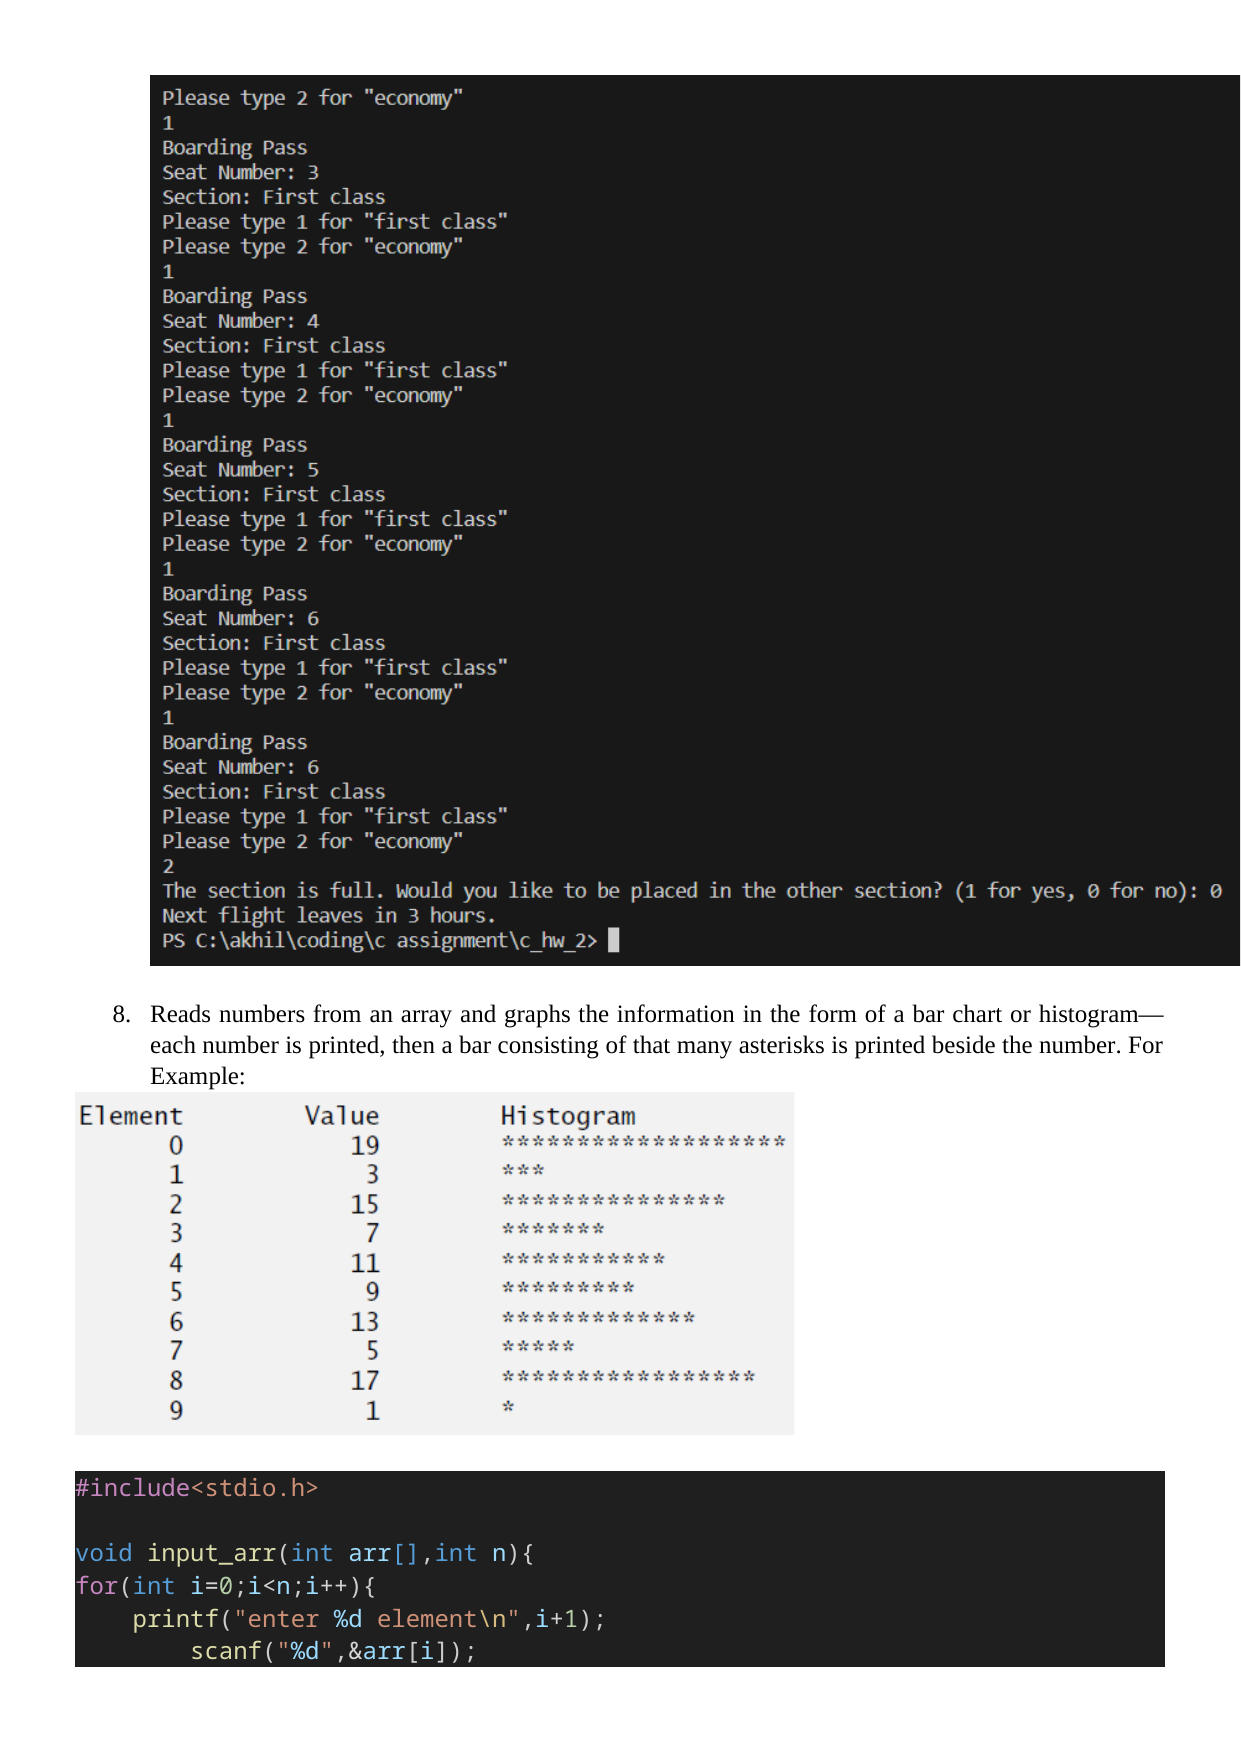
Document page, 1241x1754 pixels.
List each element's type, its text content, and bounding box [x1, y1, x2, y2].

text for(int i=0;i<n;i++){ [75, 1569, 1165, 1601]
text scanf("%d",&arr[i]); [75, 1634, 1165, 1667]
text void input_arr(int arr[],int n){ [75, 1536, 1165, 1569]
list Reads numbers from an array and graphs the information in the form of a bar chart or histogram—each number is printed, then a bar consisting of that many asterisks is printed beside the number. For Example: [112, 999, 1165, 1090]
picture [150, 75, 1241, 966]
picture [75, 1092, 795, 1435]
text #include<stdio.h> [75, 1471, 1165, 1503]
text printf("enter %d element\n",i+1); [75, 1601, 1165, 1634]
